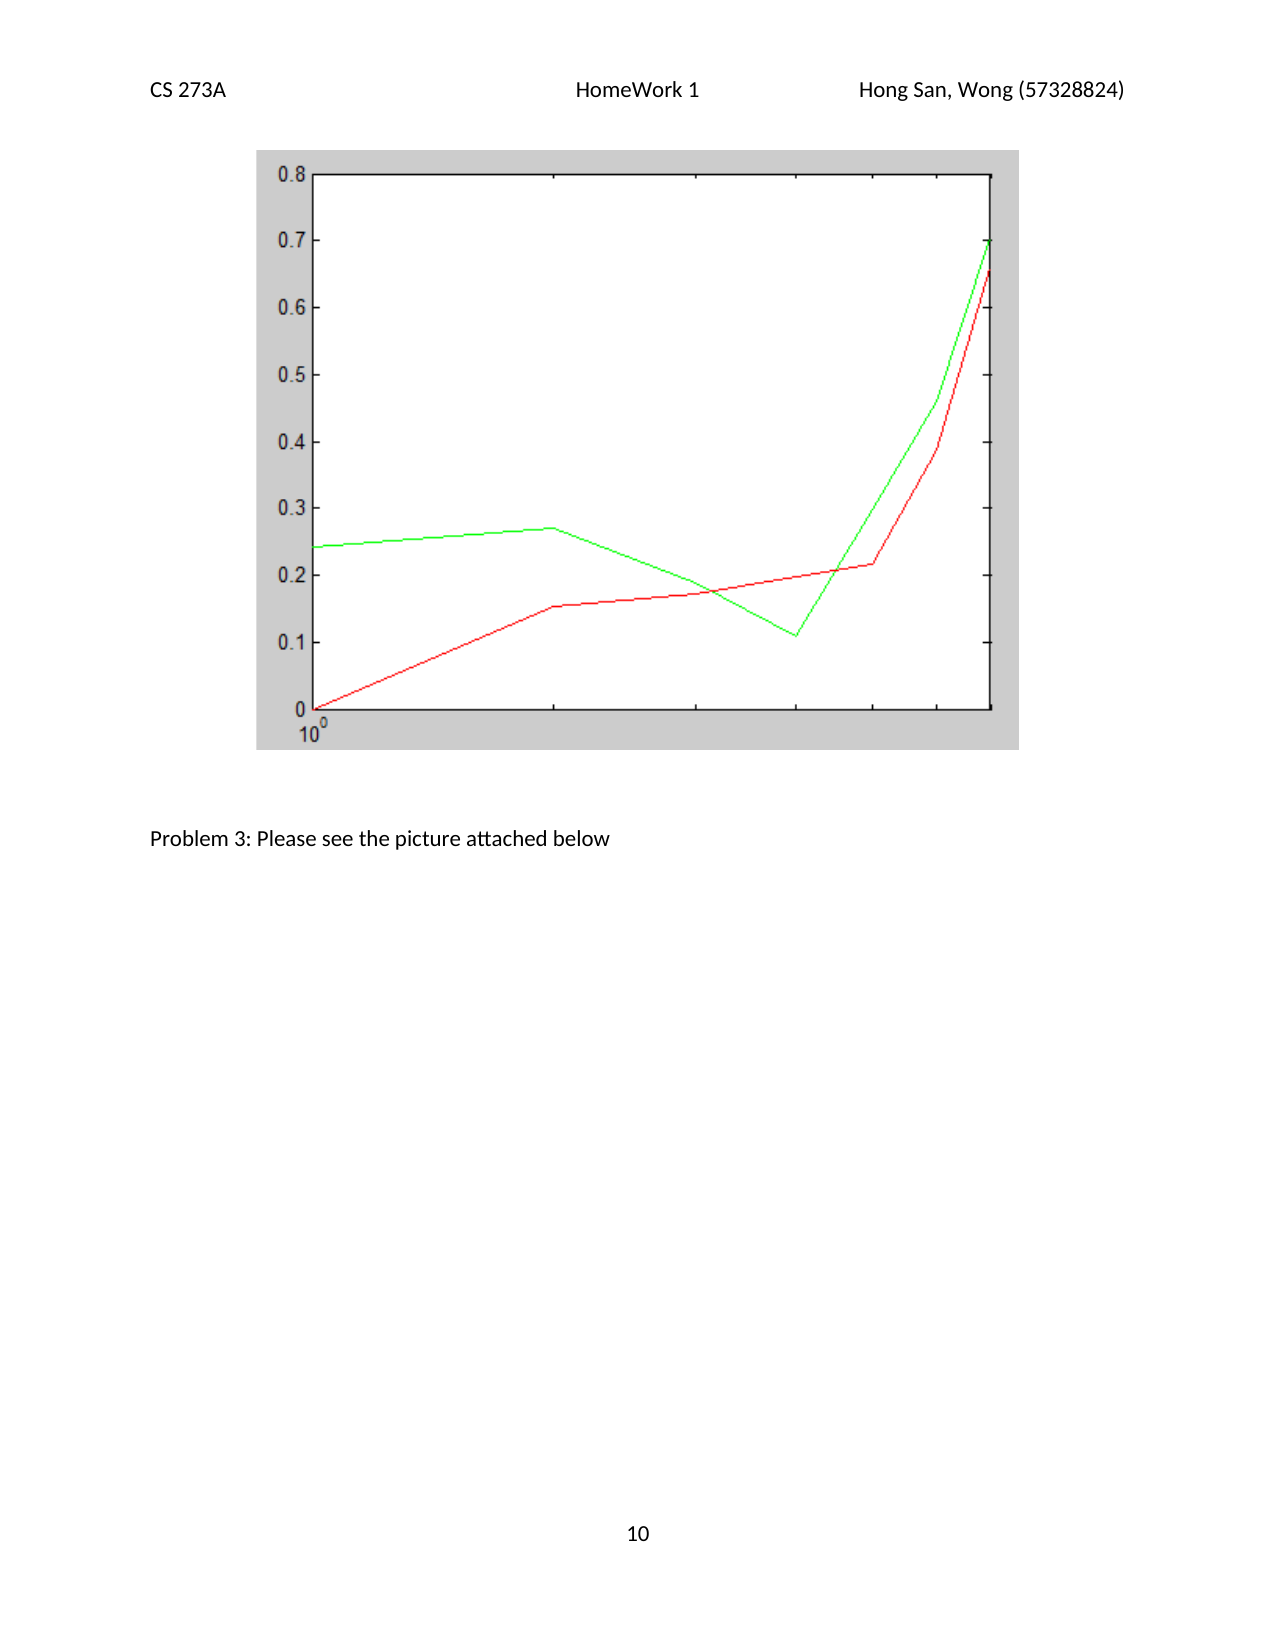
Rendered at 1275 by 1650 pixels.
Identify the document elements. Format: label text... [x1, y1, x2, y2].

text Problem 3: Please see the picture attached below [150, 824, 1125, 852]
picture [256, 150, 1019, 750]
